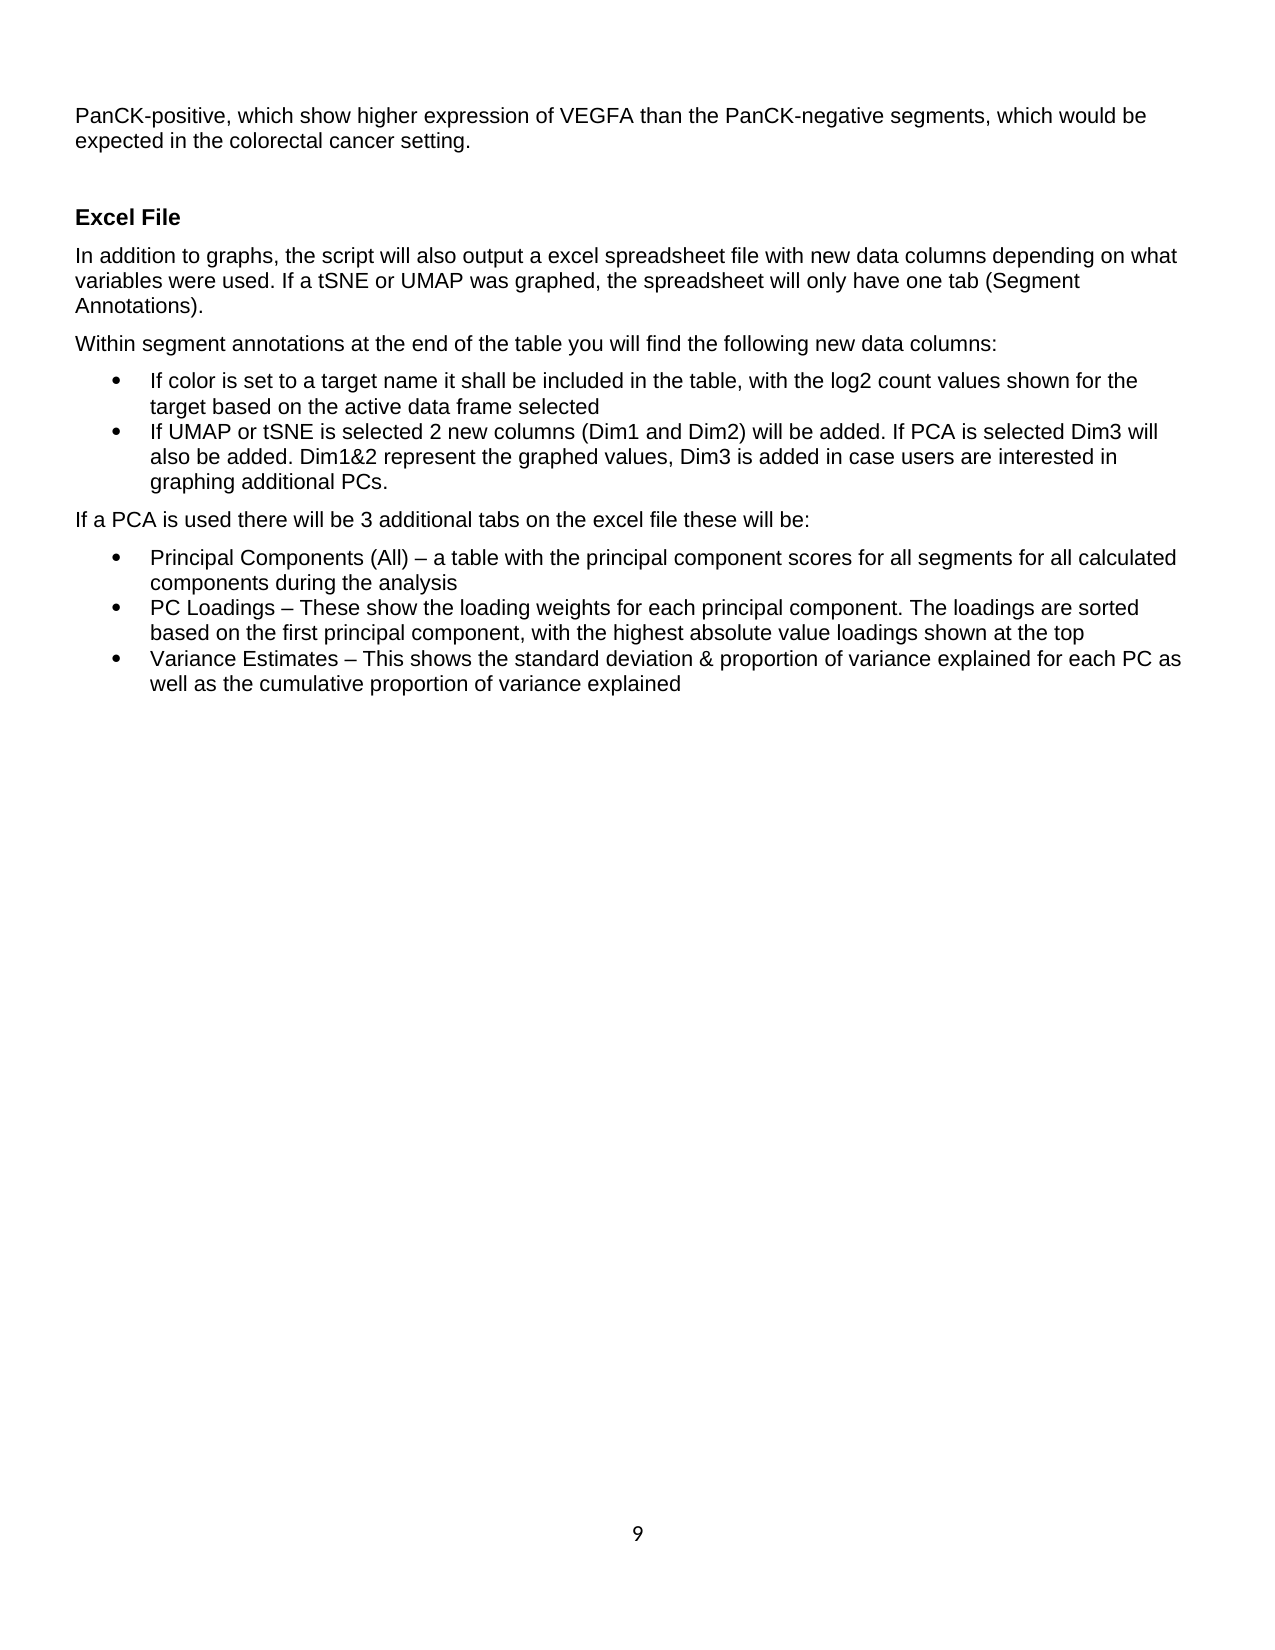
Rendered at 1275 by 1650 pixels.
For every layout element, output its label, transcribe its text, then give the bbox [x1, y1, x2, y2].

list If UMAP or tSNE is selected 2 new columns (Dim1 and Dim2) will be added. If PCA is selected Dim3 will also be added. Dim1&2 represent the graphed values, Dim3 is added in case users are interested in graphing additional PCs. [112, 419, 1200, 494]
text If a PCA is used there will be 3 additional tabs on the excel file these will be: [75, 507, 1200, 532]
text Within segment annotations at the end of the table you will find the following new data columns: [75, 331, 1200, 356]
list If color is set to a target name it shall be included in the table, with the log2 count values shown for the target based on the active data frame selected [112, 368, 1200, 419]
list Principal Components (All) – a table with the principal component scores for all segments for all calculated components during the analysis [112, 544, 1200, 595]
list Variance Estimates – This shows the standard deviation & proportion of variance explained for each PC as well as the cumulative proportion of variance explained [112, 645, 1200, 696]
text In addition to graphs, the script will also output a excel spreadsheet file with new data columns depending on what variables were used. If a tSNE or UMAP was graphed, the spreadsheet will only have one tab (Segment Annotations). [75, 242, 1200, 318]
text Excel File [75, 204, 1200, 230]
list PC Loadings – These show the loading weights for each principal component. The loadings are sorted based on the first principal component, with the highest absolute value loadings shown at the top [112, 595, 1200, 645]
